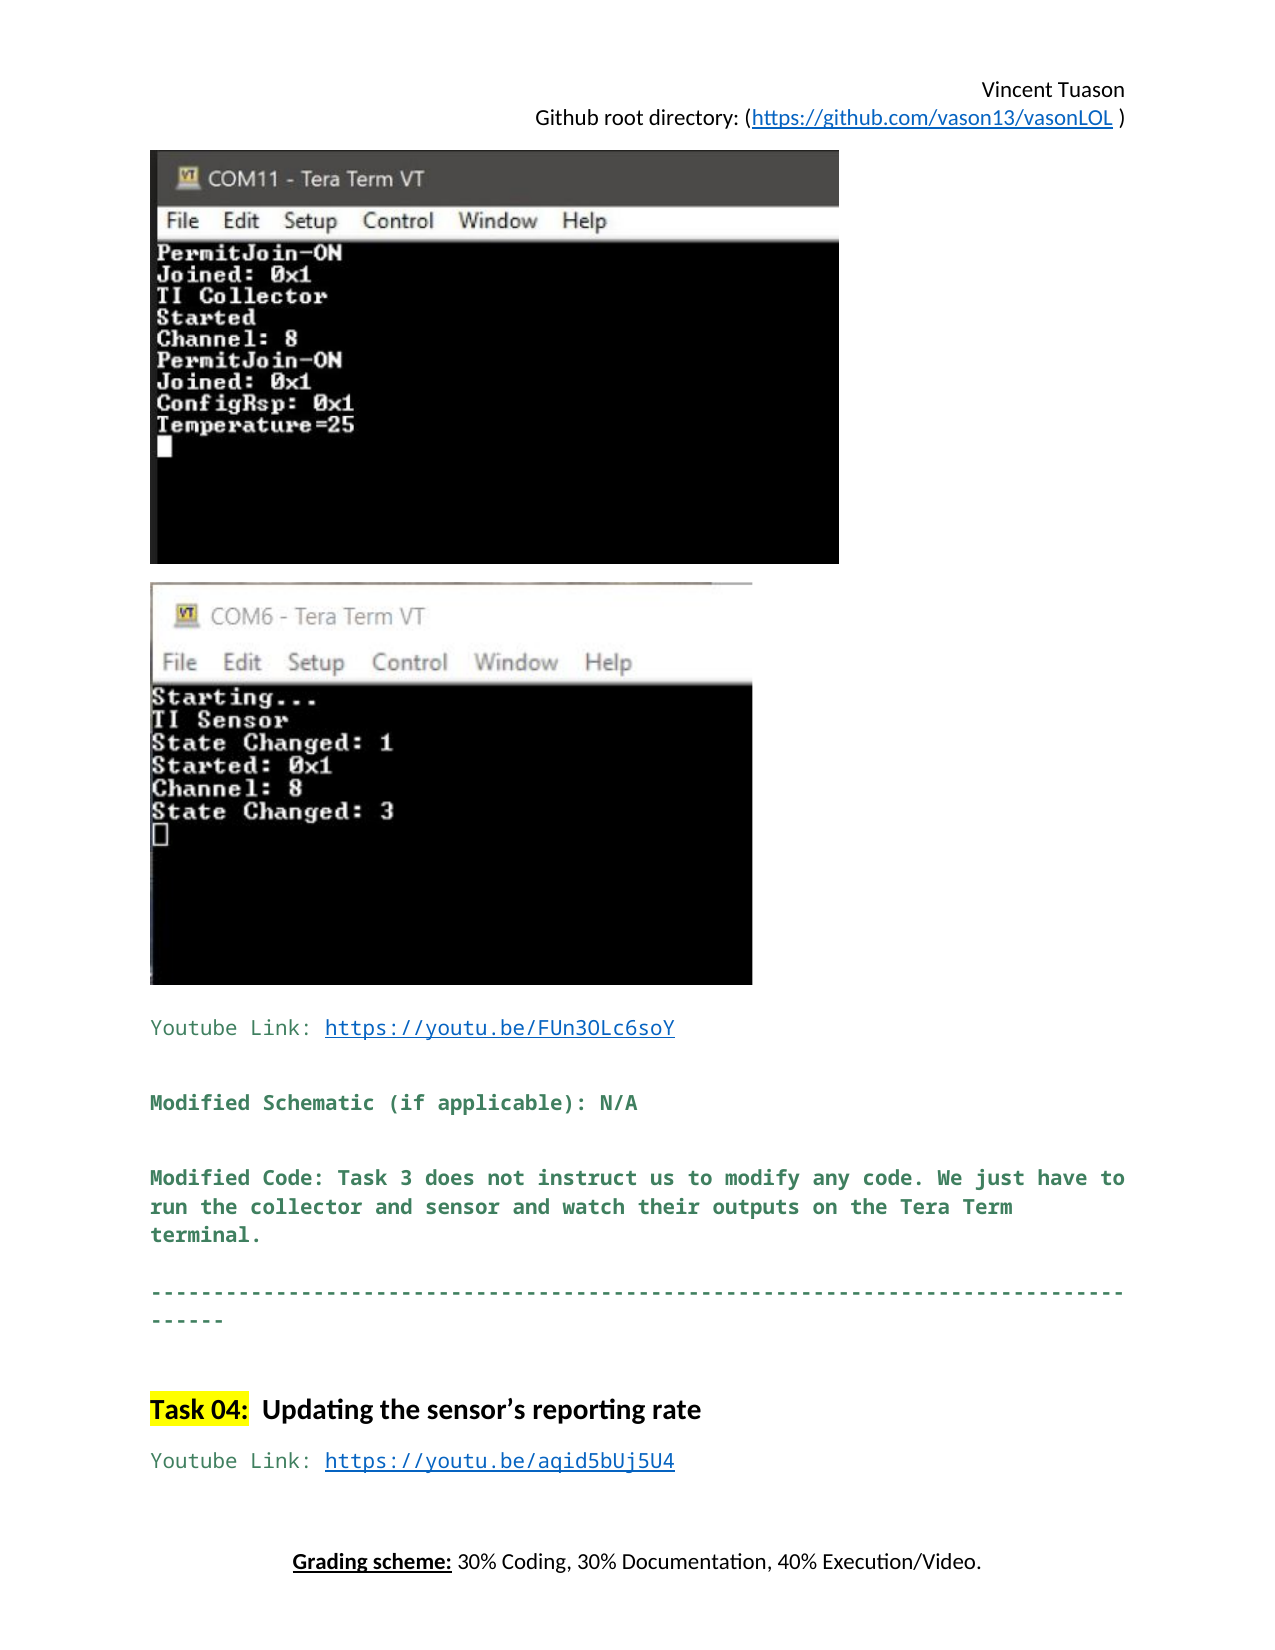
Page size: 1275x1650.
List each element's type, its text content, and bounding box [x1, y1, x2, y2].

text Modified Code: Task 3 does not instruct us to modify any code. We just have to run the collector and sensor and watch their outputs on the Tera Term terminal. [150, 1163, 1125, 1249]
picture [150, 582, 753, 985]
text ------------------------------------------------------------------------------------ [150, 1277, 1125, 1334]
text Task 04: Updating the sensor’s reporting rate [249, 1391, 1125, 1426]
text Modified Schematic (if applicable): N/A [150, 1088, 1125, 1116]
text Youtube Link: https://youtu.be/aqid5bUj5U4 [150, 1446, 1125, 1474]
text Youtube Link: https://youtu.be/FUn3OLc6soY [150, 1013, 1125, 1041]
picture [150, 150, 839, 564]
